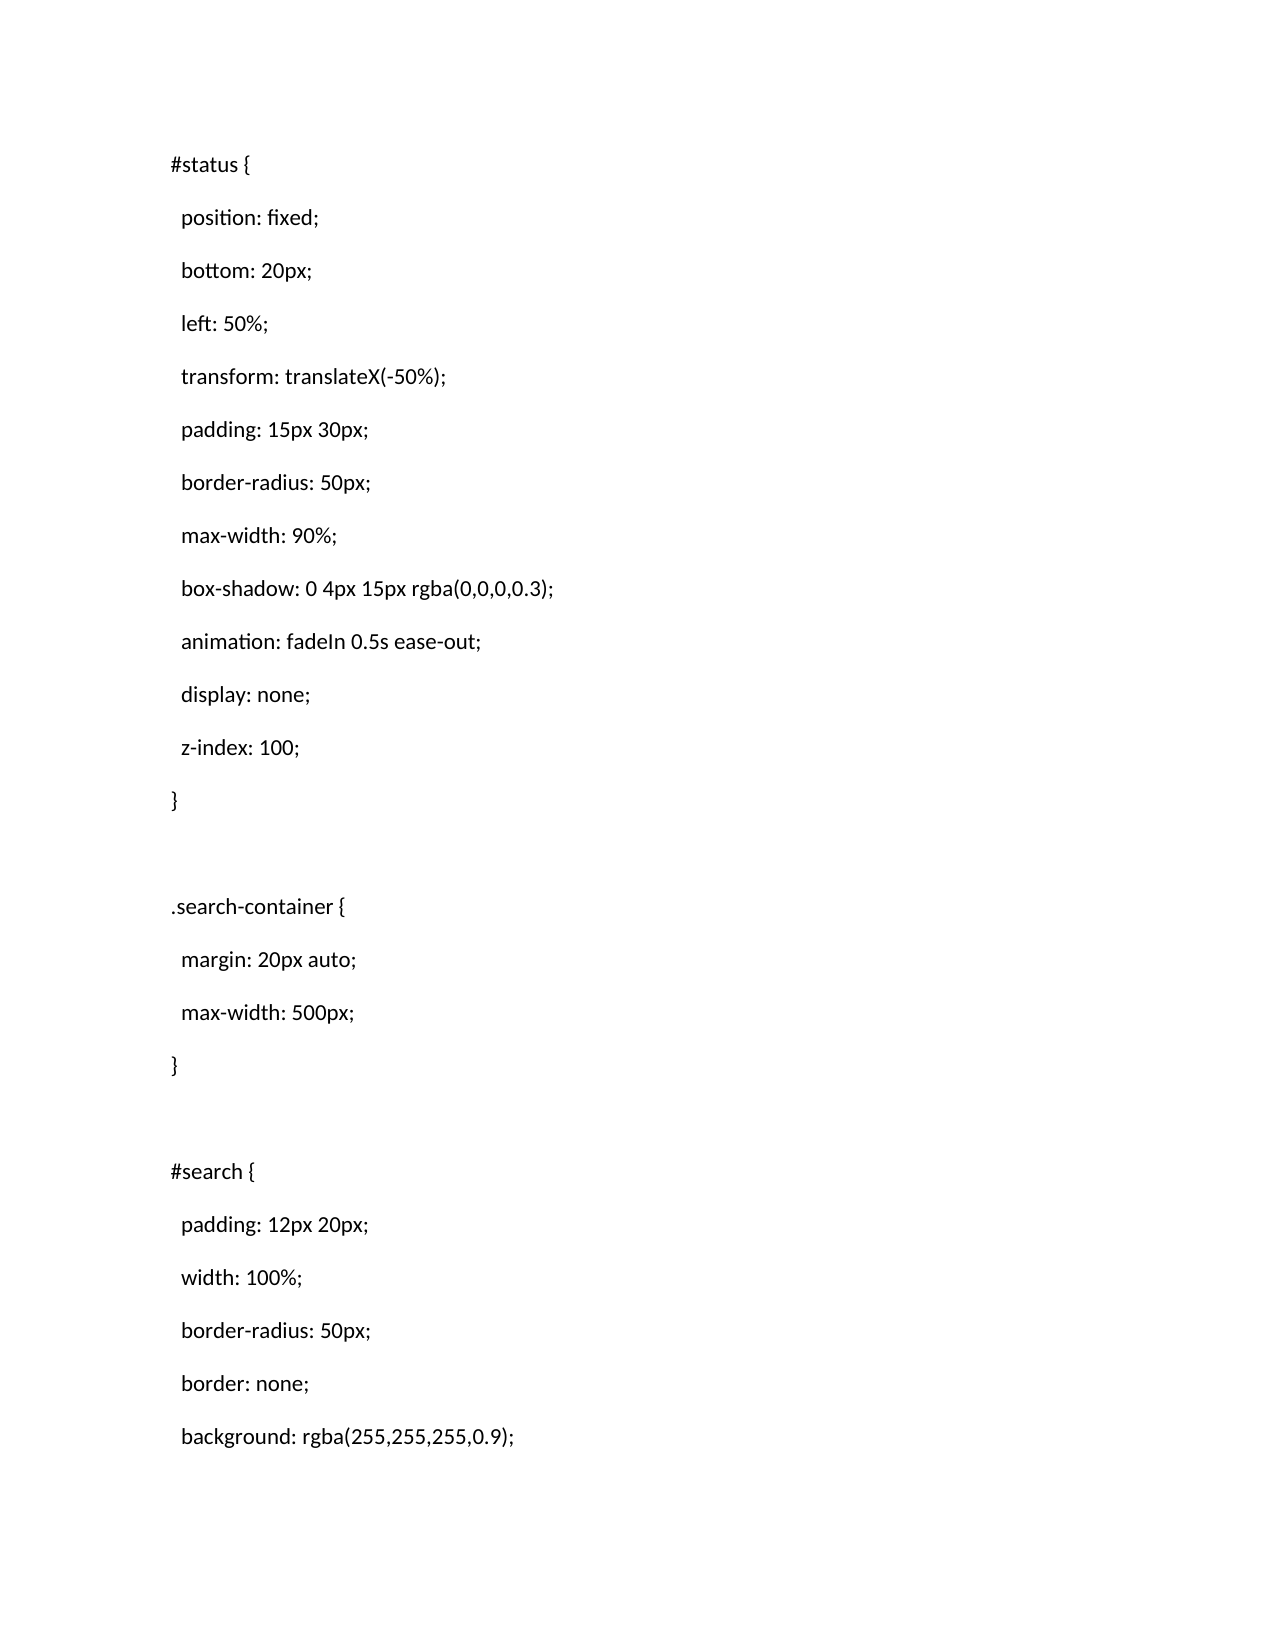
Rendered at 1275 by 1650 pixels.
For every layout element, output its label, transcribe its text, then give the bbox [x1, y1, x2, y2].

text max-width: 500px; [150, 998, 1125, 1026]
text z-index: 100; [150, 733, 1125, 761]
text #status { [150, 150, 1125, 178]
text } [150, 786, 1125, 814]
text padding: 12px 20px; [150, 1210, 1125, 1238]
text .search-container { [150, 892, 1125, 920]
text } [150, 1051, 1125, 1079]
text left: 50%; [150, 309, 1125, 337]
text position: fixed; [150, 203, 1125, 231]
text transform: translateX(-50%); [150, 362, 1125, 390]
text display: none; [150, 680, 1125, 708]
text background: rgba(255,255,255,0.9); [150, 1422, 1125, 1451]
text width: 100%; [150, 1263, 1125, 1291]
text border-radius: 50px; [150, 468, 1125, 496]
text border-radius: 50px; [150, 1316, 1125, 1344]
text border: none; [150, 1369, 1125, 1397]
text max-width: 90%; [150, 521, 1125, 549]
text animation: fadeIn 0.5s ease-out; [150, 627, 1125, 655]
text margin: 20px auto; [150, 945, 1125, 973]
text #search { [150, 1157, 1125, 1185]
text padding: 15px 30px; [150, 415, 1125, 443]
text box-shadow: 0 4px 15px rgba(0,0,0,0.3); [150, 574, 1125, 602]
text bottom: 20px; [150, 256, 1125, 284]
